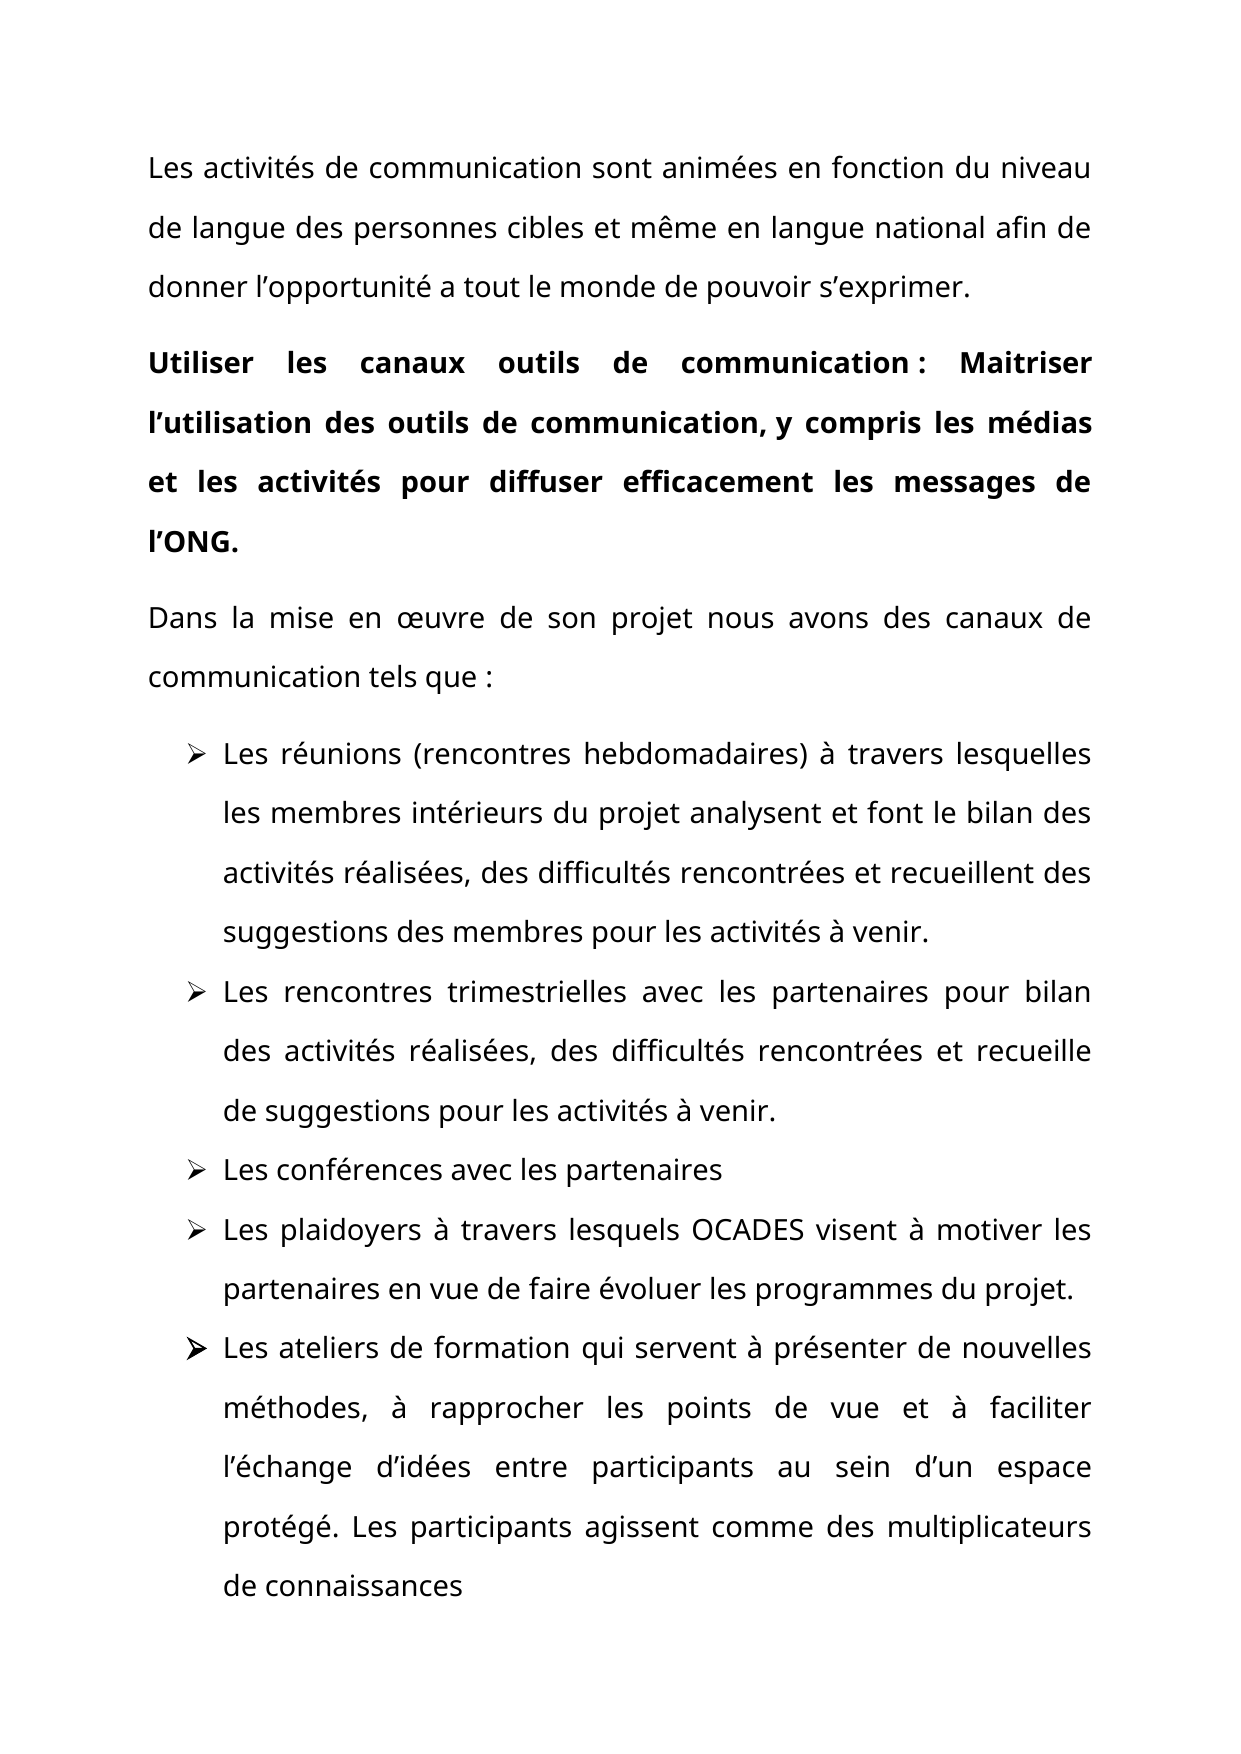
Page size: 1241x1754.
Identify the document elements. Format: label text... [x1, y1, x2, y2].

text Dans la mise en œuvre de son projet nous avons des canaux de communication tels que : [148, 597, 1093, 696]
list Les réunions (rencontres hebdomadaires) à travers lesquelles les membres intérieurs du projet analysent et font le bilan des activités réalisées, des difficultés rencontrées et recueillent des suggestions des membres pour les activités à venir. [185, 733, 1093, 951]
text Les activités de communication sont animées en fonction du niveau de langue des personnes cibles et même en langue national afin de donner l’opportunité a tout le monde de pouvoir s’exprimer. [148, 148, 1093, 306]
text Utiliser les canaux outils de communication : Maitriser l’utilisation des outils de communication, y compris les médias et les activités pour diffuser efficacement les messages de l’ONG. [148, 343, 1093, 561]
list Les conférences avec les partenaires [185, 1149, 1093, 1189]
list Les plaidoyers à travers lesquels OCADES visent à motiver les partenaires en vue de faire évoluer les programmes du projet. [185, 1209, 1093, 1308]
list Les ateliers de formation qui servent à présenter de nouvelles méthodes, à rapprocher les points de vue et à faciliter l’échange d’idées entre participants au sein d’un espace protégé. Les participants agissent comme des multiplicateurs de connaissances [185, 1328, 1093, 1605]
list Les rencontres trimestrielles avec les partenaires pour bilan des activités réalisées, des difficultés rencontrées et recueille de suggestions pour les activités à venir. [185, 971, 1093, 1129]
